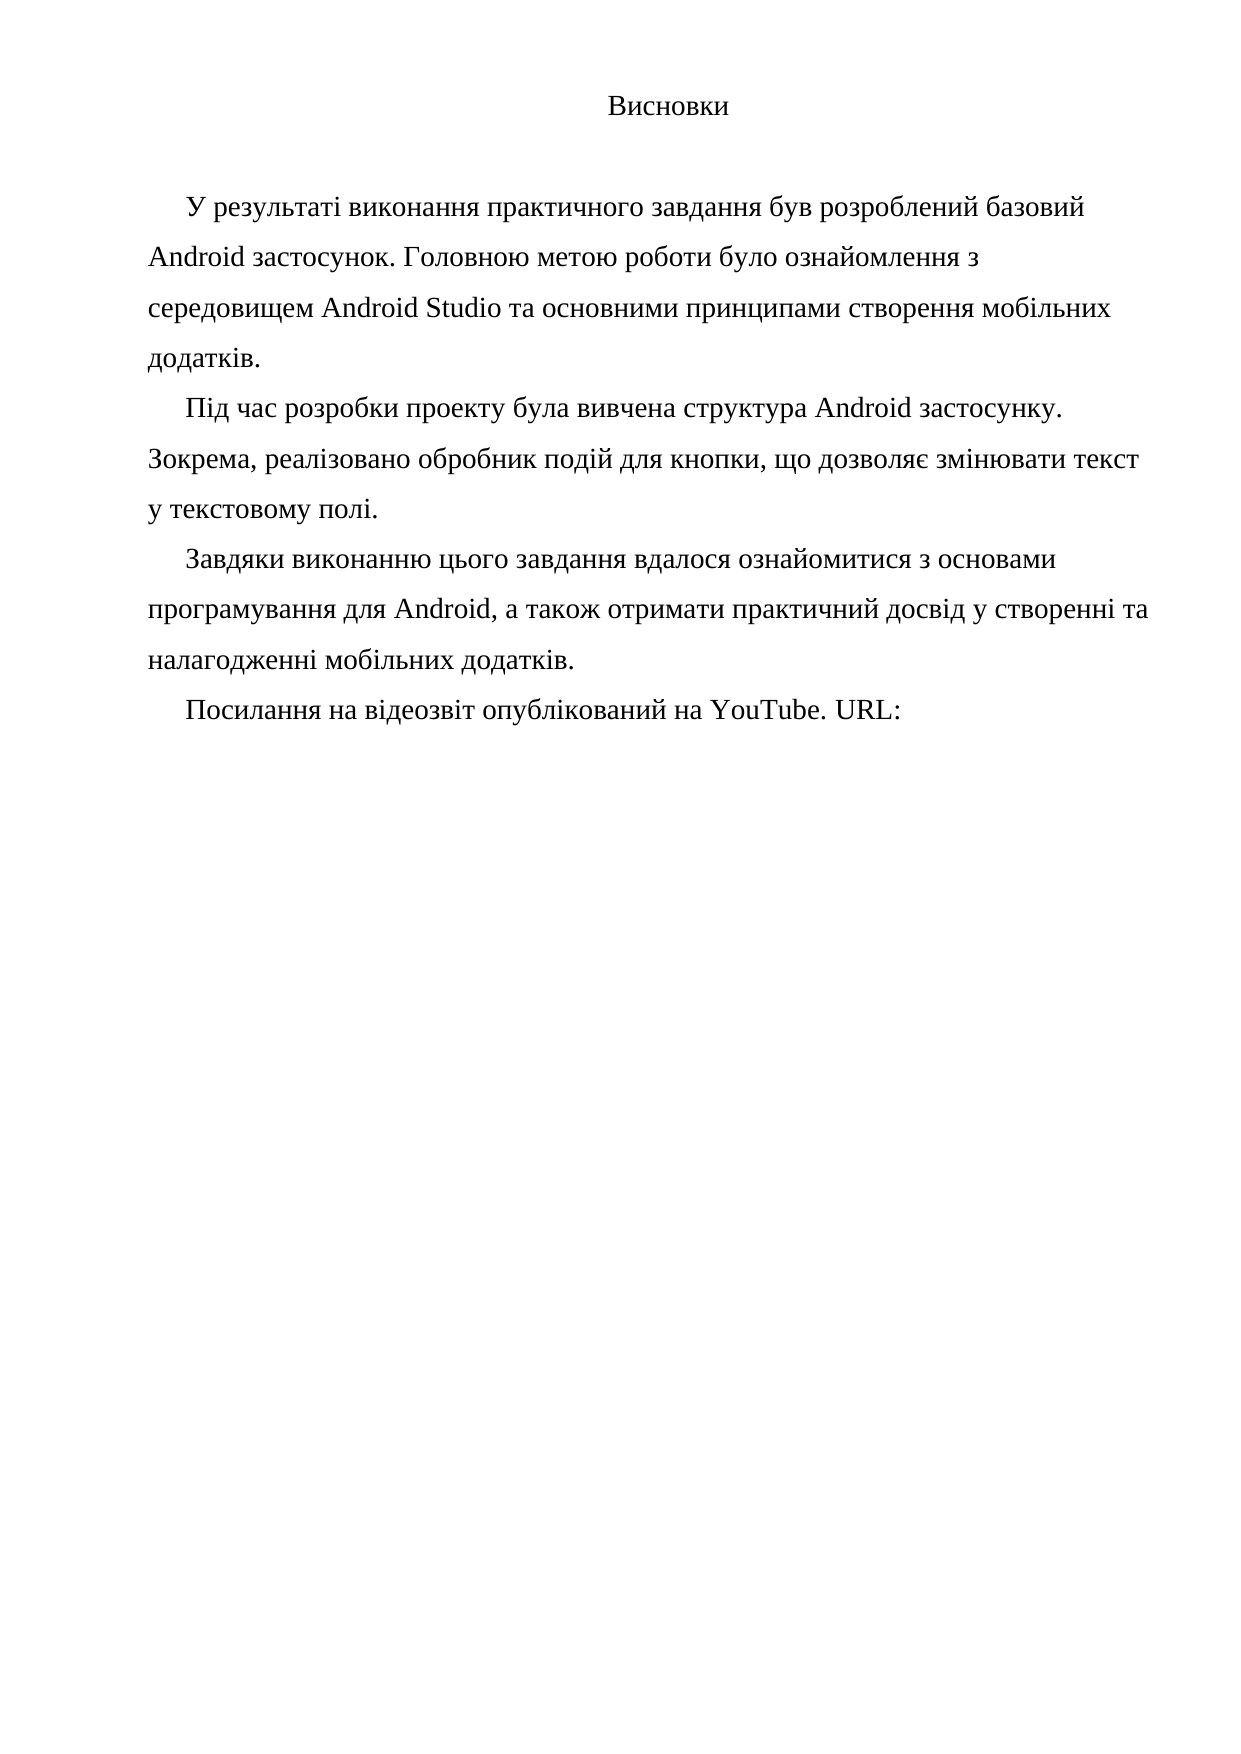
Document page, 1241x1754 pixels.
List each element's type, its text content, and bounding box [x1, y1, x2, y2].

text Під час розробки проекту була вивчена структура Android застосунку. Зокрема, реалізовано обробник подій для кнопки, що дозволяє змінювати текст у текстовому полі. [148, 390, 1152, 524]
text Посилання на відеозвіт опублікований на YouTube. URL: [148, 692, 1152, 726]
text Висновки [185, 88, 1152, 122]
text У результаті виконання практичного завдання був розроблений базовий Android застосунок. Головною метою роботи було ознайомлення з середовищем Android Studio та основними принципами створення мобільних додатків. [148, 189, 1152, 374]
text Завдяки виконанню цього завдання вдалося ознайомитися з основами програмування для Android, а також отримати практичний досвід у створенні та налагодженні мобільних додатків. [148, 541, 1152, 676]
